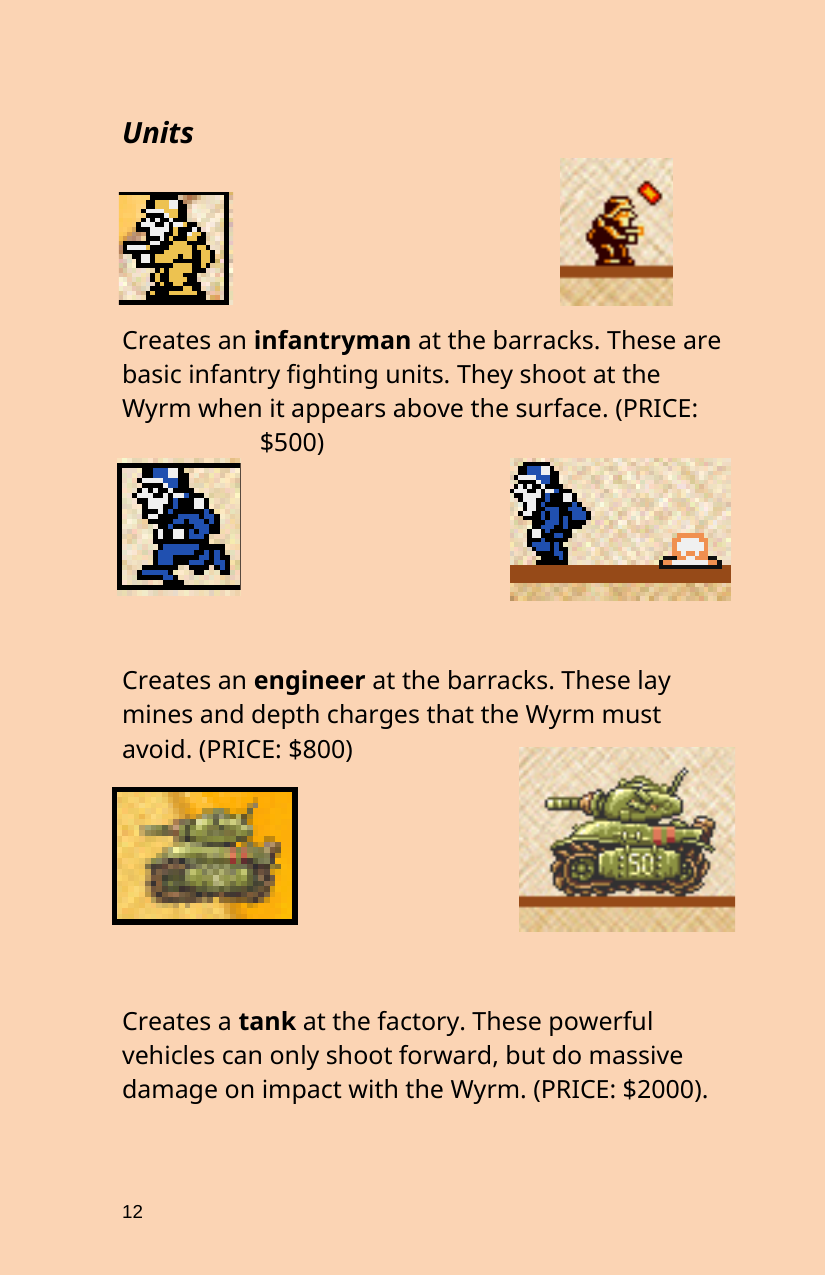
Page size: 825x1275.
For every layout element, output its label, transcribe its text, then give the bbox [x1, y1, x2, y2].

picture [117, 792, 292, 919]
subtitle Units [122, 112, 731, 152]
picture [114, 192, 234, 305]
text Creates an infantryman at the barracks. These are basic infantry fighting units. They shoot at the Wyrm when it appears above the surface. (PRICE: $500) [122, 322, 731, 459]
picture [557, 158, 672, 300]
picture [506, 458, 731, 597]
text Creates a tank at the factory. These powerful vehicles can only shoot forward, but do massive damage on impact with the Wyrm. (PRICE: $2000). [122, 1004, 731, 1106]
text Creates an engineer at the barracks. These lay mines and depth charges that the Wyrm must avoid. (PRICE: $800) [122, 663, 731, 765]
picture [516, 747, 735, 927]
